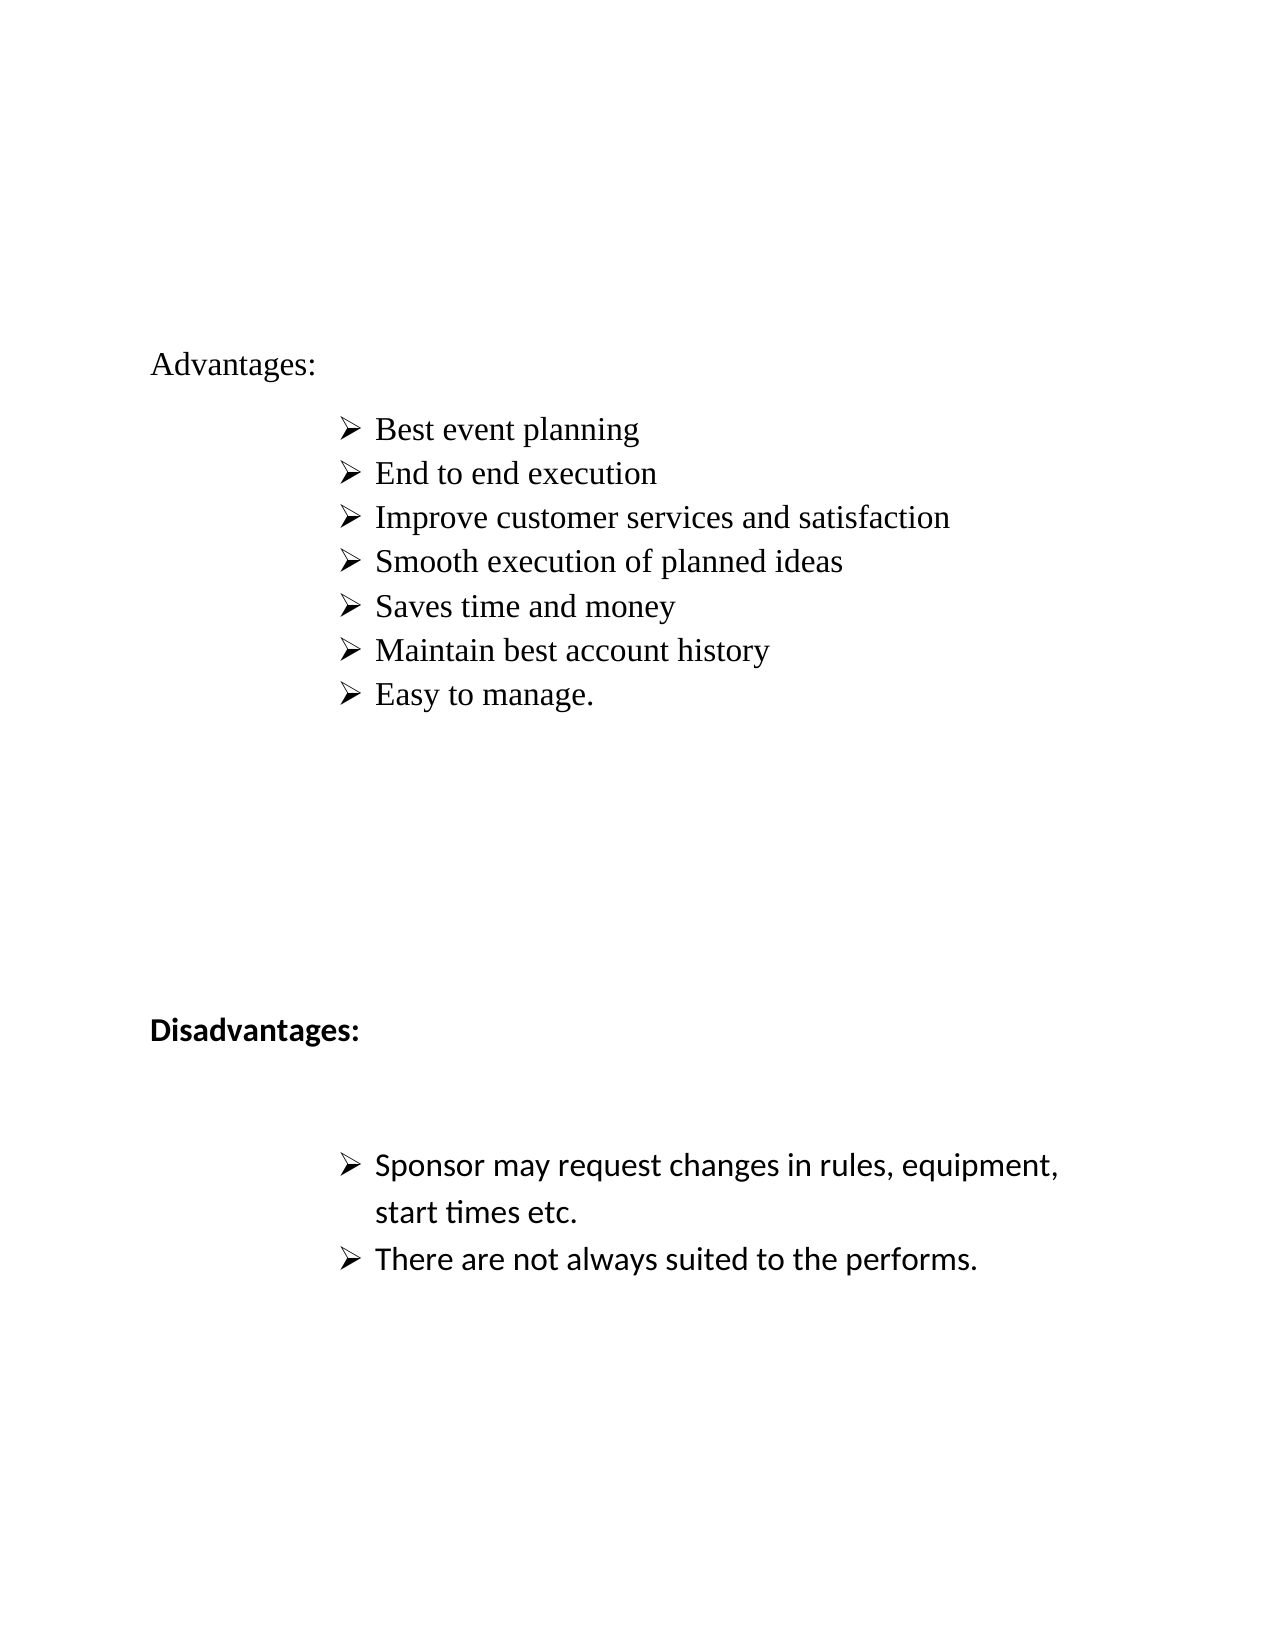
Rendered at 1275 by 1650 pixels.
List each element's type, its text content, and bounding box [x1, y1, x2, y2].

list Easy to manage. [337, 674, 1125, 712]
list Improve customer services and satisfaction [337, 498, 1125, 536]
list Best event planning [337, 409, 1125, 448]
list End to end execution [337, 454, 1125, 492]
list Sponsor may request changes in rules, equipment, start times etc. [337, 1144, 1125, 1232]
text Advantages: [150, 345, 1125, 383]
list Smooth execution of planned ideas [337, 542, 1125, 580]
list There are not always suited to the performs. [337, 1238, 1125, 1279]
text Disadvantages: [150, 1009, 1125, 1050]
list Saves time and money [337, 586, 1125, 624]
list Maintain best account history [337, 630, 1125, 668]
